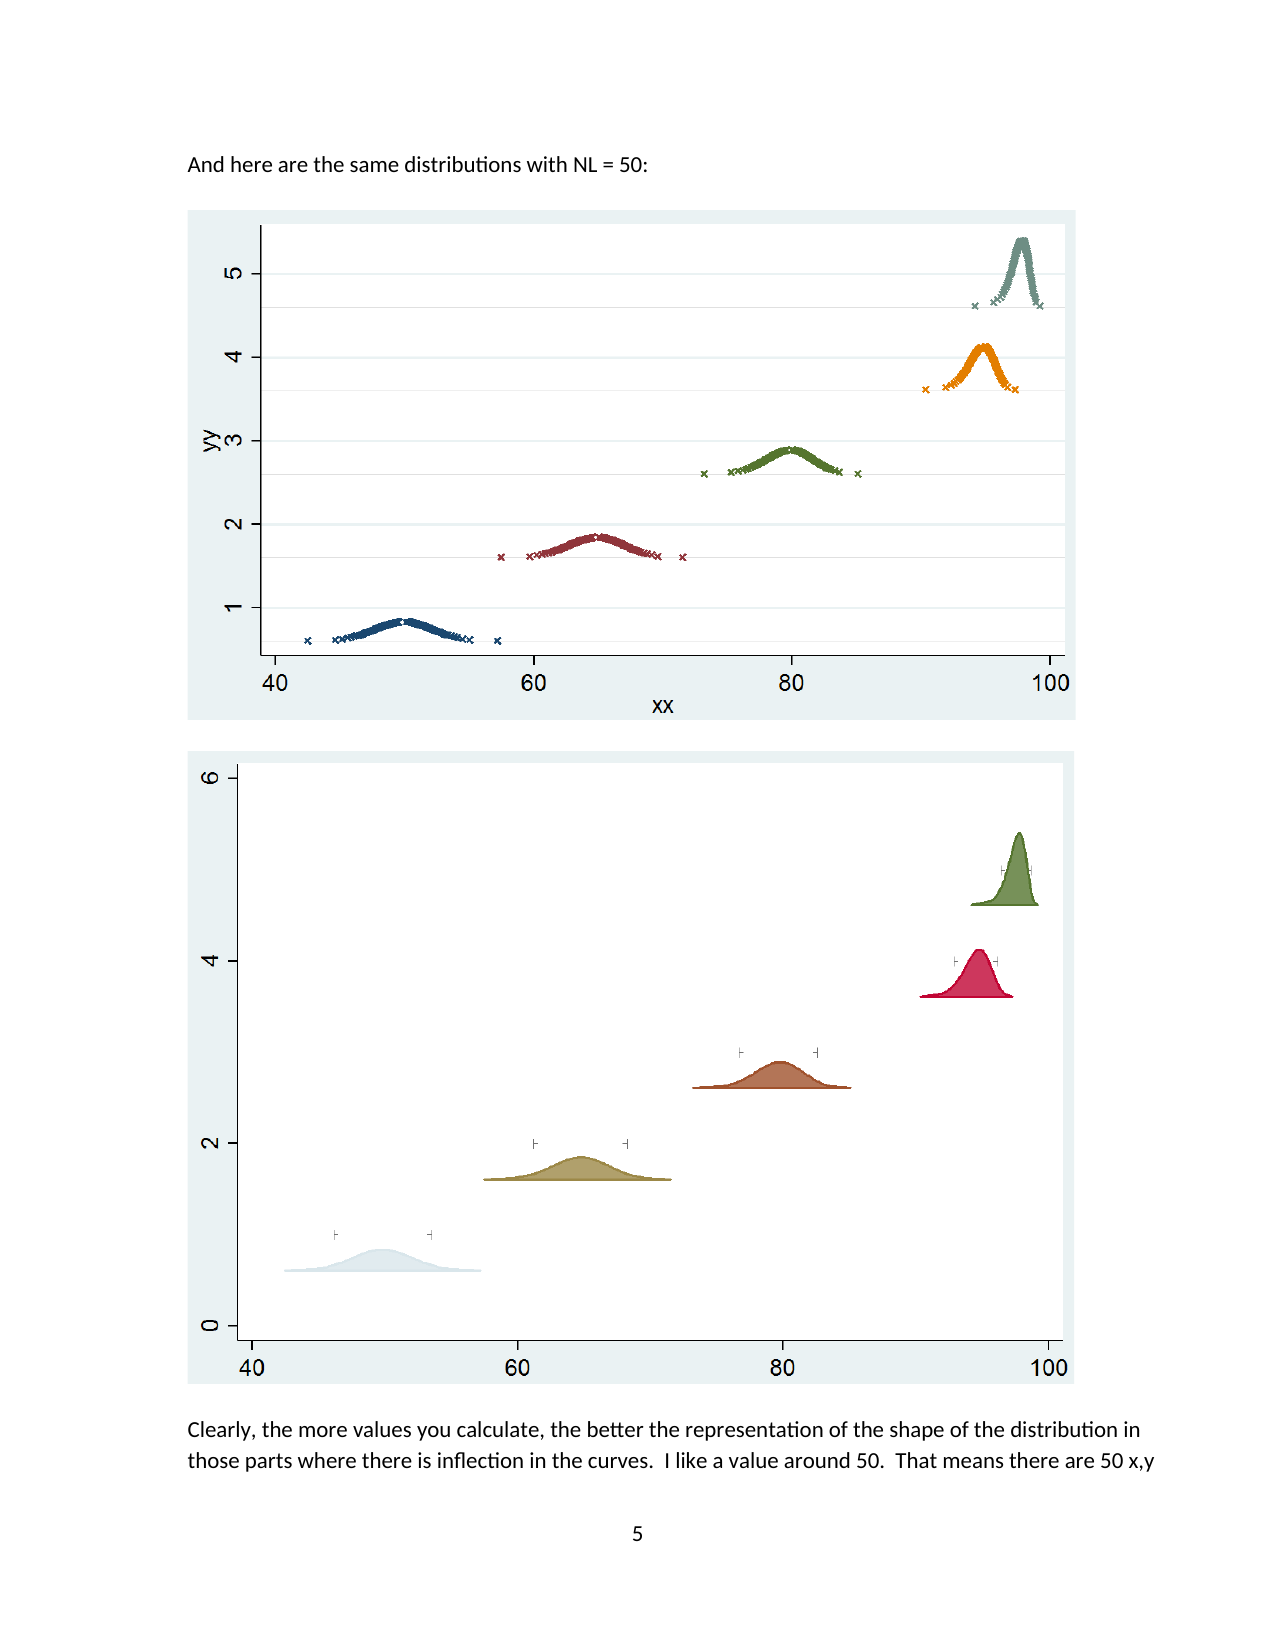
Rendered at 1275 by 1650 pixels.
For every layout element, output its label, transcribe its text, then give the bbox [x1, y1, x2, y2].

picture [187, 751, 1075, 1384]
picture [187, 210, 1076, 720]
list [187, 1416, 1162, 1474]
list And here are the same distributions with NL = 50: [187, 150, 1162, 178]
